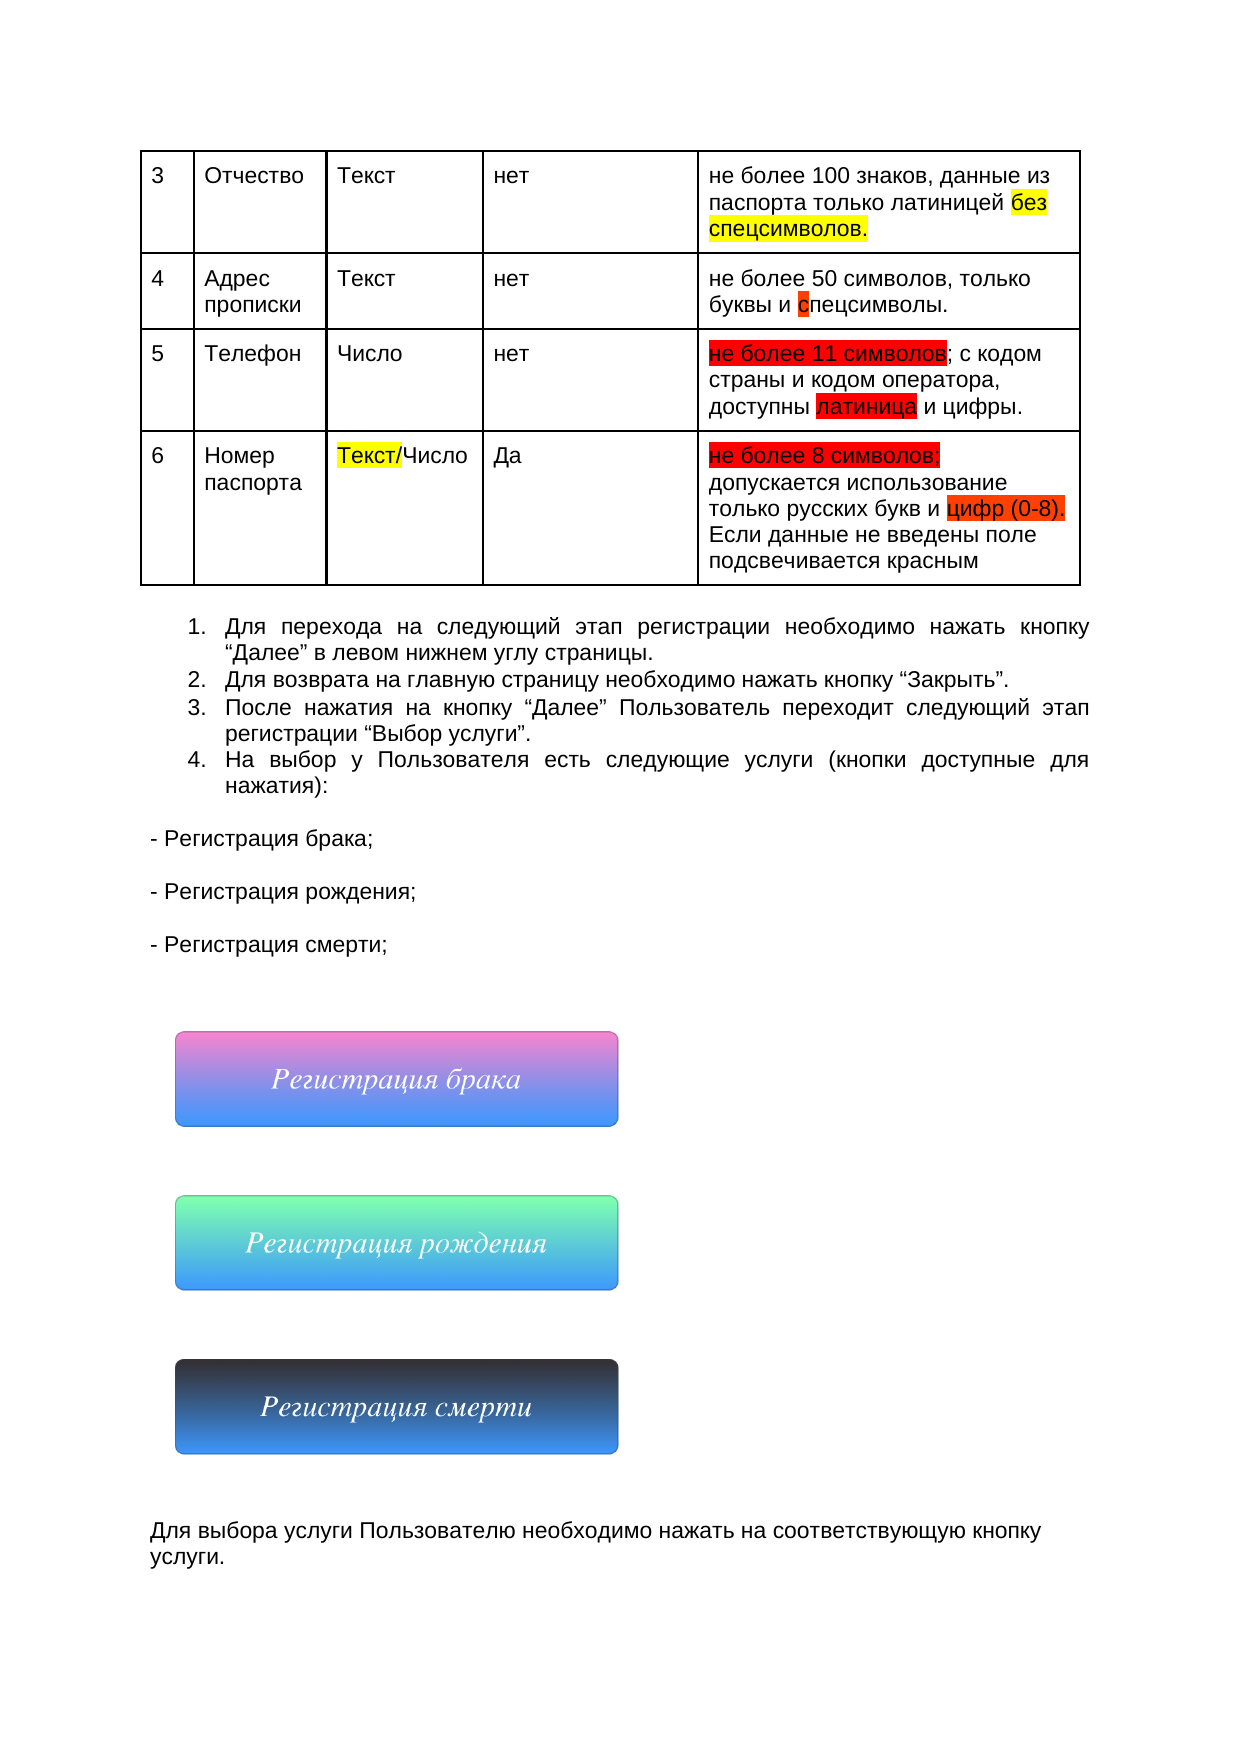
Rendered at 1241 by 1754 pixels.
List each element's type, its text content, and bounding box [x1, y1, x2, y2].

table_cell не более 100 знаков, данные из паспорта только латиницей без спецсимволов. [699, 152, 1079, 252]
table_cell Текст/Число [328, 432, 482, 584]
table_cell Адрес прописки [195, 254, 325, 328]
table_cell не более 50 символов, только буквы и спецсимволы. [699, 254, 1079, 328]
text Для выбора услуги Пользователю необходимо нажать на соответствующую кнопку услуги. [150, 1490, 1090, 1569]
table_cell Число [328, 330, 482, 429]
table_cell Телефон [195, 330, 325, 429]
table_cell 3 [142, 152, 193, 252]
table_cell не более 8 символов; допускается использование только русских букв и цифр (0-8). Если данные не введены поле подсвечивается красным [699, 432, 1079, 584]
table_cell 6 [142, 432, 193, 584]
table_cell не более 11 символов; с кодом страны и кодом оператора, доступны латиница и цифры. [699, 330, 1079, 429]
text - Регистрация брака; [150, 825, 1090, 852]
list Для перехода на следующий этап регистрации необходимо нажать кнопку “Далее” в левом нижнем углу страницы. [187, 613, 1090, 665]
list На выбор у Пользователя есть следующие услуги (кнопки доступные для нажатия): [187, 746, 1090, 799]
table_cell нет [484, 254, 697, 328]
text - Регистрация рождения; [150, 852, 1090, 904]
table_cell Текст [328, 152, 482, 252]
table_cell Отчество [195, 152, 325, 252]
list После нажатия на кнопку “Далее” Пользователь переходит следующий этап регистрации “Выбор услуги”. [187, 693, 1090, 746]
table_cell Текст [328, 254, 482, 328]
list Для возврата на главную страницу необходимо нажать кнопку “Закрыть”. [187, 665, 1090, 693]
picture [150, 983, 643, 1491]
table_cell Да [484, 432, 697, 584]
table_cell Номер паспорта [195, 432, 325, 584]
table_cell 4 [142, 254, 193, 328]
table_cell нет [484, 152, 697, 252]
table_cell 5 [142, 330, 193, 429]
text - Регистрация смерти; [150, 904, 1090, 957]
table_cell нет [484, 330, 697, 429]
